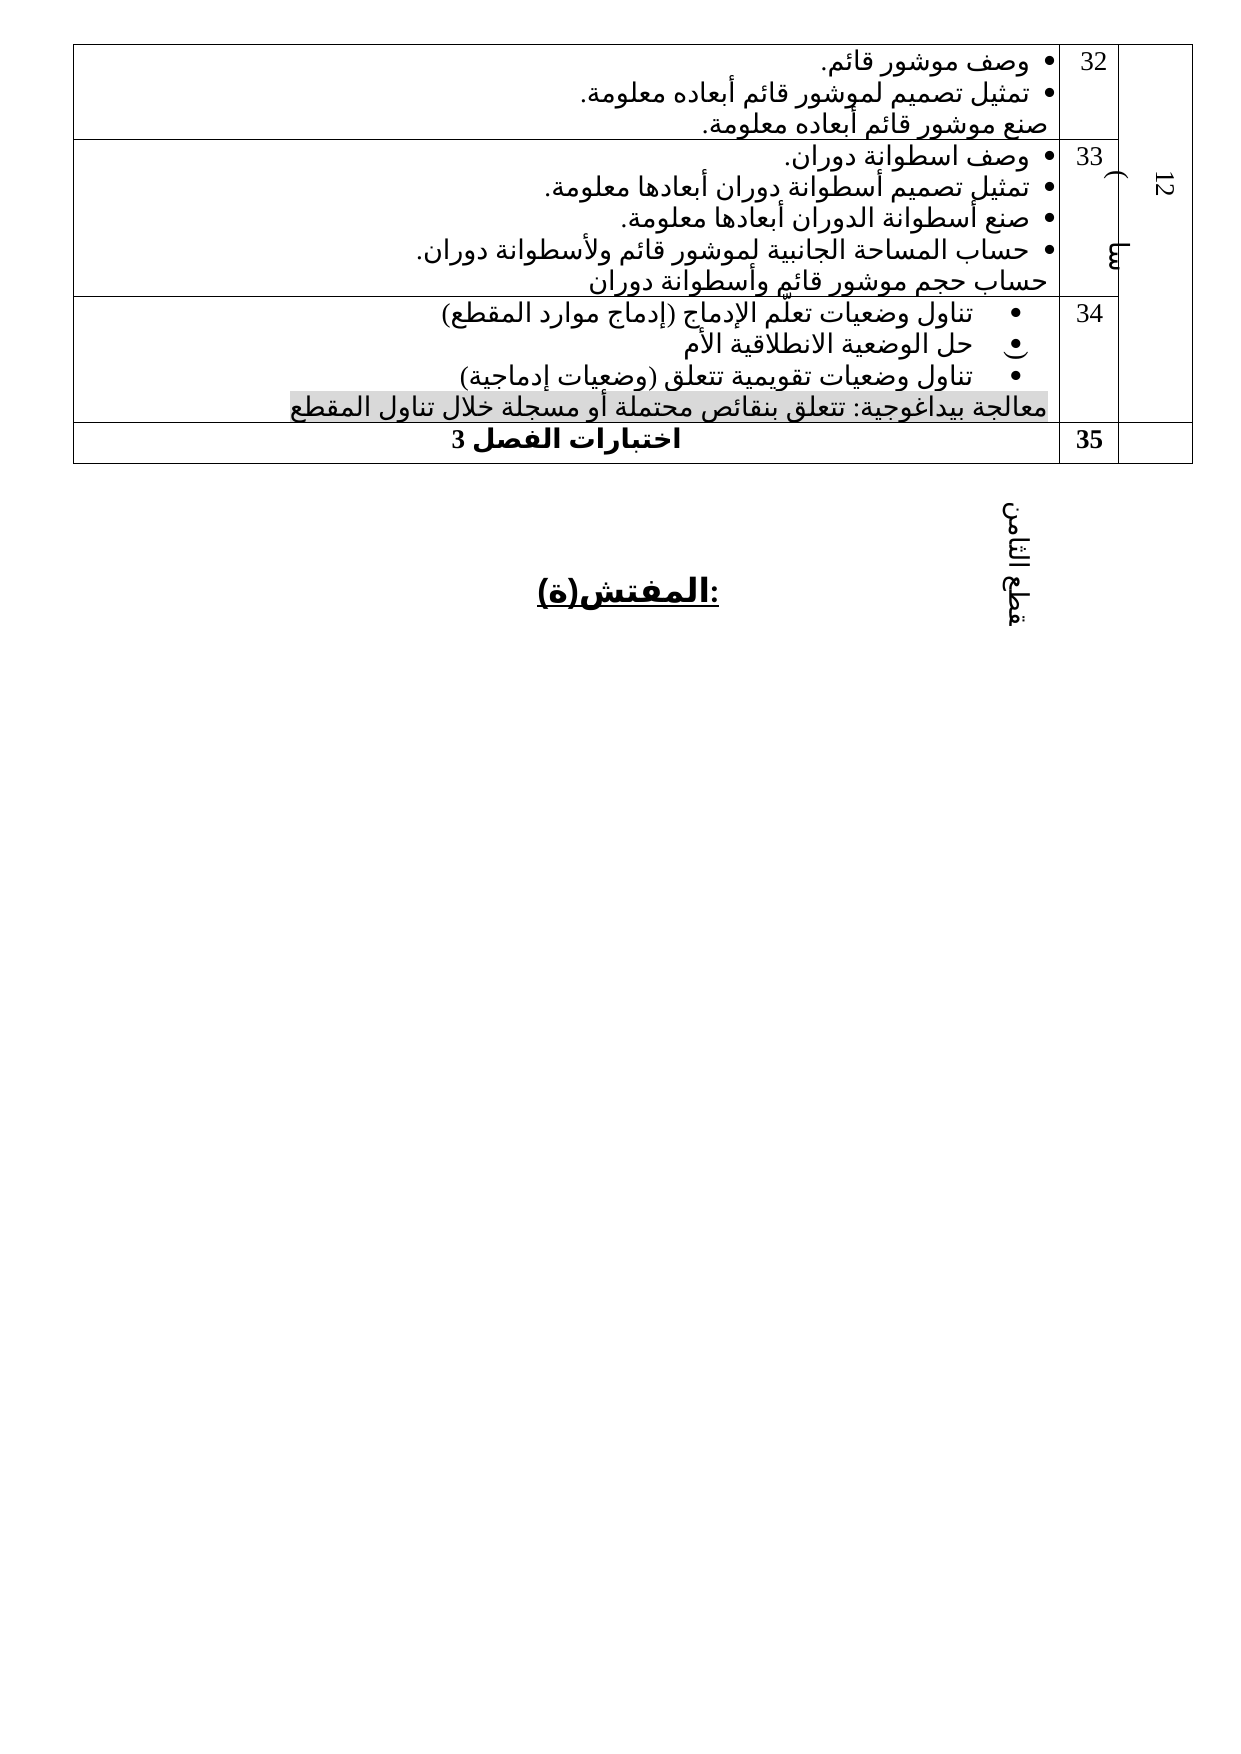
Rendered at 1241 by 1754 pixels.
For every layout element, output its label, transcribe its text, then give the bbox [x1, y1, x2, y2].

table_cell 33 [1060, 140, 1118, 296]
table_cell 32 [1060, 45, 1118, 139]
text المفتش(ة): [74, 570, 1181, 611]
table_cell اختبارات الفصل 3 [74, 423, 1059, 463]
table_cell وصف اسطوانة دوران. تمثيل تصميم أسطوانة دوران أبعادها معلومة. صنع أسطوانة الدوران أبعادها معلومة. حساب المساحة الجانبية لموشور قائم ولأسطوانة دوران. حساب حجم موشور قائم وأسطوانة دوران [74, 140, 1059, 296]
table_cell 34 [1060, 297, 1118, 422]
table_cell 35 [1060, 423, 1118, 463]
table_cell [1119, 45, 1192, 422]
table_cell وصف موشور قائم. تمثيل تصميم لموشور قائم أبعاده معلومة. صنع موشور قائم أبعاده معلومة. [74, 45, 1059, 139]
table_cell [1119, 423, 1192, 463]
